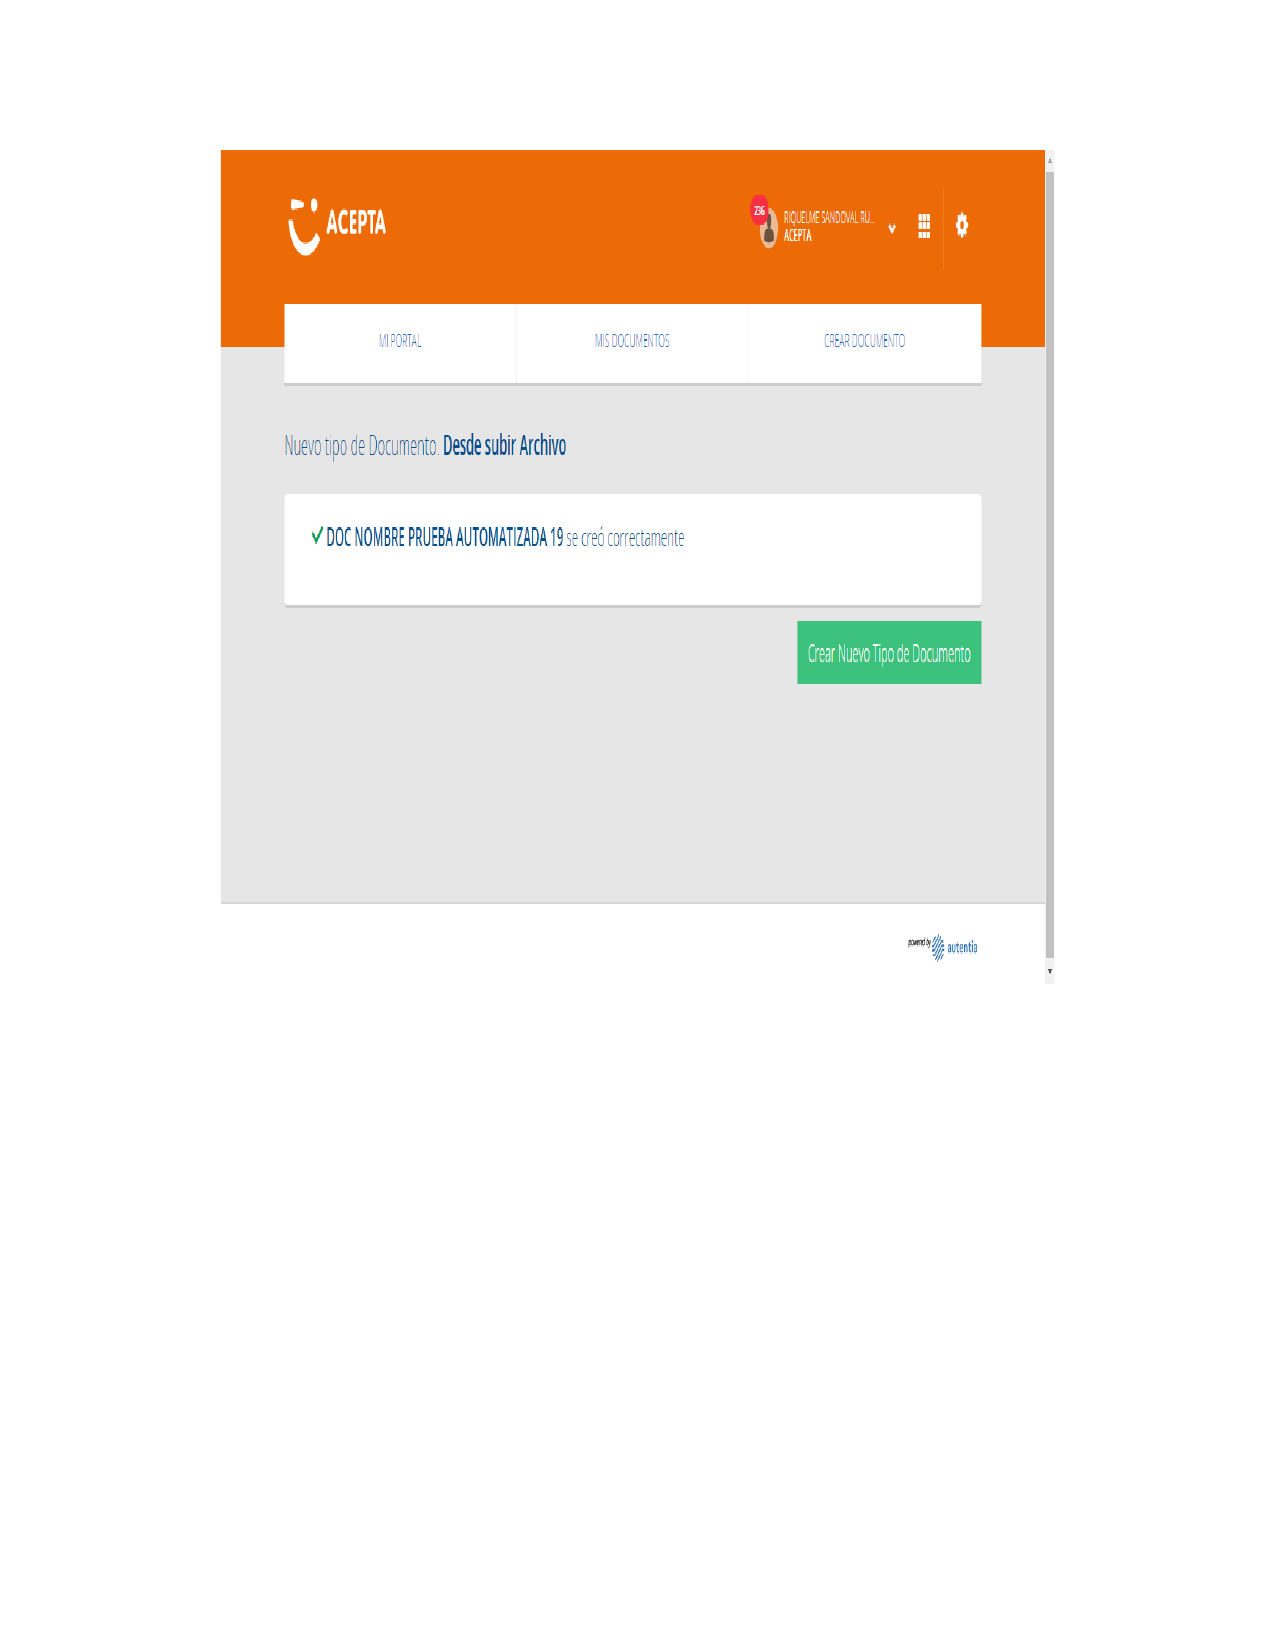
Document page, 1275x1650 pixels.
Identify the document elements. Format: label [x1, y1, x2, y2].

picture [220, 184, 1055, 1018]
